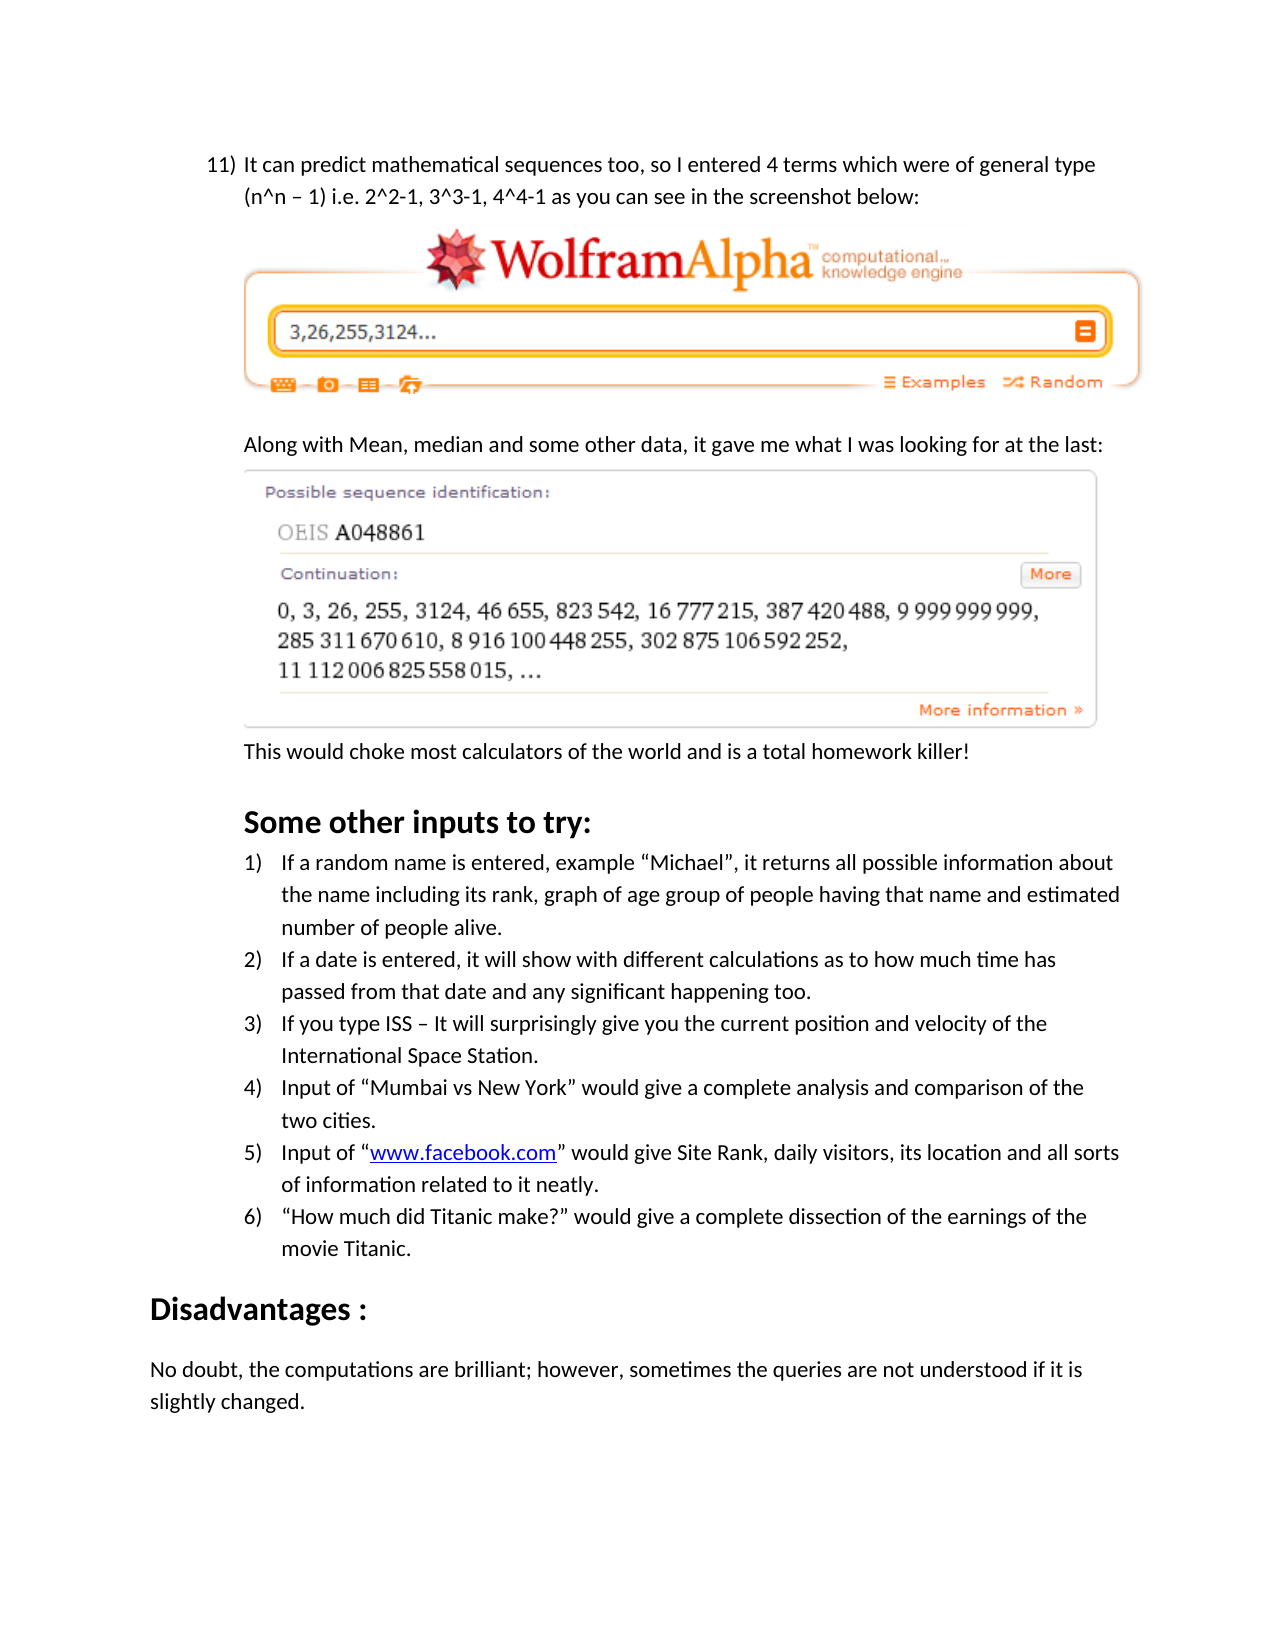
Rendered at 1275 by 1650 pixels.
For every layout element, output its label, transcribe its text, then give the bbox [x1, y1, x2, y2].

list Input of “Mumbai vs New York” would give a complete analysis and comparison of the two cities. [244, 1073, 1125, 1134]
picture [243, 214, 1146, 394]
picture [243, 462, 1099, 733]
list If a random name is entered, example “Michael”, it returns all possible information about the name including its rank, graph of age group of people having that name and estimated number of people alive. [244, 848, 1125, 941]
list If a date is entered, it will show with different calculations as to how much time has passed from that date and any significant happening too. [244, 945, 1125, 1005]
list “How much did Titanic make?” would give a complete dissection of the earnings of the movie Titanic. [244, 1202, 1125, 1262]
list If you type ISS – It will surprisingly give you the current position and velocity of the International Space Station. [244, 1009, 1125, 1069]
list It can predict mathematical sequences too, so I entered 4 terms which were of general type (n^n – 1) i.e. 2^2-1, 3^3-1, 4^4-1 as you can see in the screenshot below: [206, 150, 1125, 210]
list Input of “www.facebook.com” would give Site Rank, daily visitors, its location and all sorts of information related to it neatly. [244, 1138, 1125, 1198]
text Disadvantages : [150, 1287, 1125, 1328]
list Along with Mean, median and some other data, it gave me what I was looking for at the last: [244, 430, 1125, 458]
text No doubt, the computations are brilliant; however, sometimes the queries are not understood if it is slightly changed. [150, 1355, 1125, 1415]
list This would choke most calculators of the world and is a total homework killer! [244, 737, 1125, 765]
list Some other inputs to try: [244, 801, 1125, 842]
